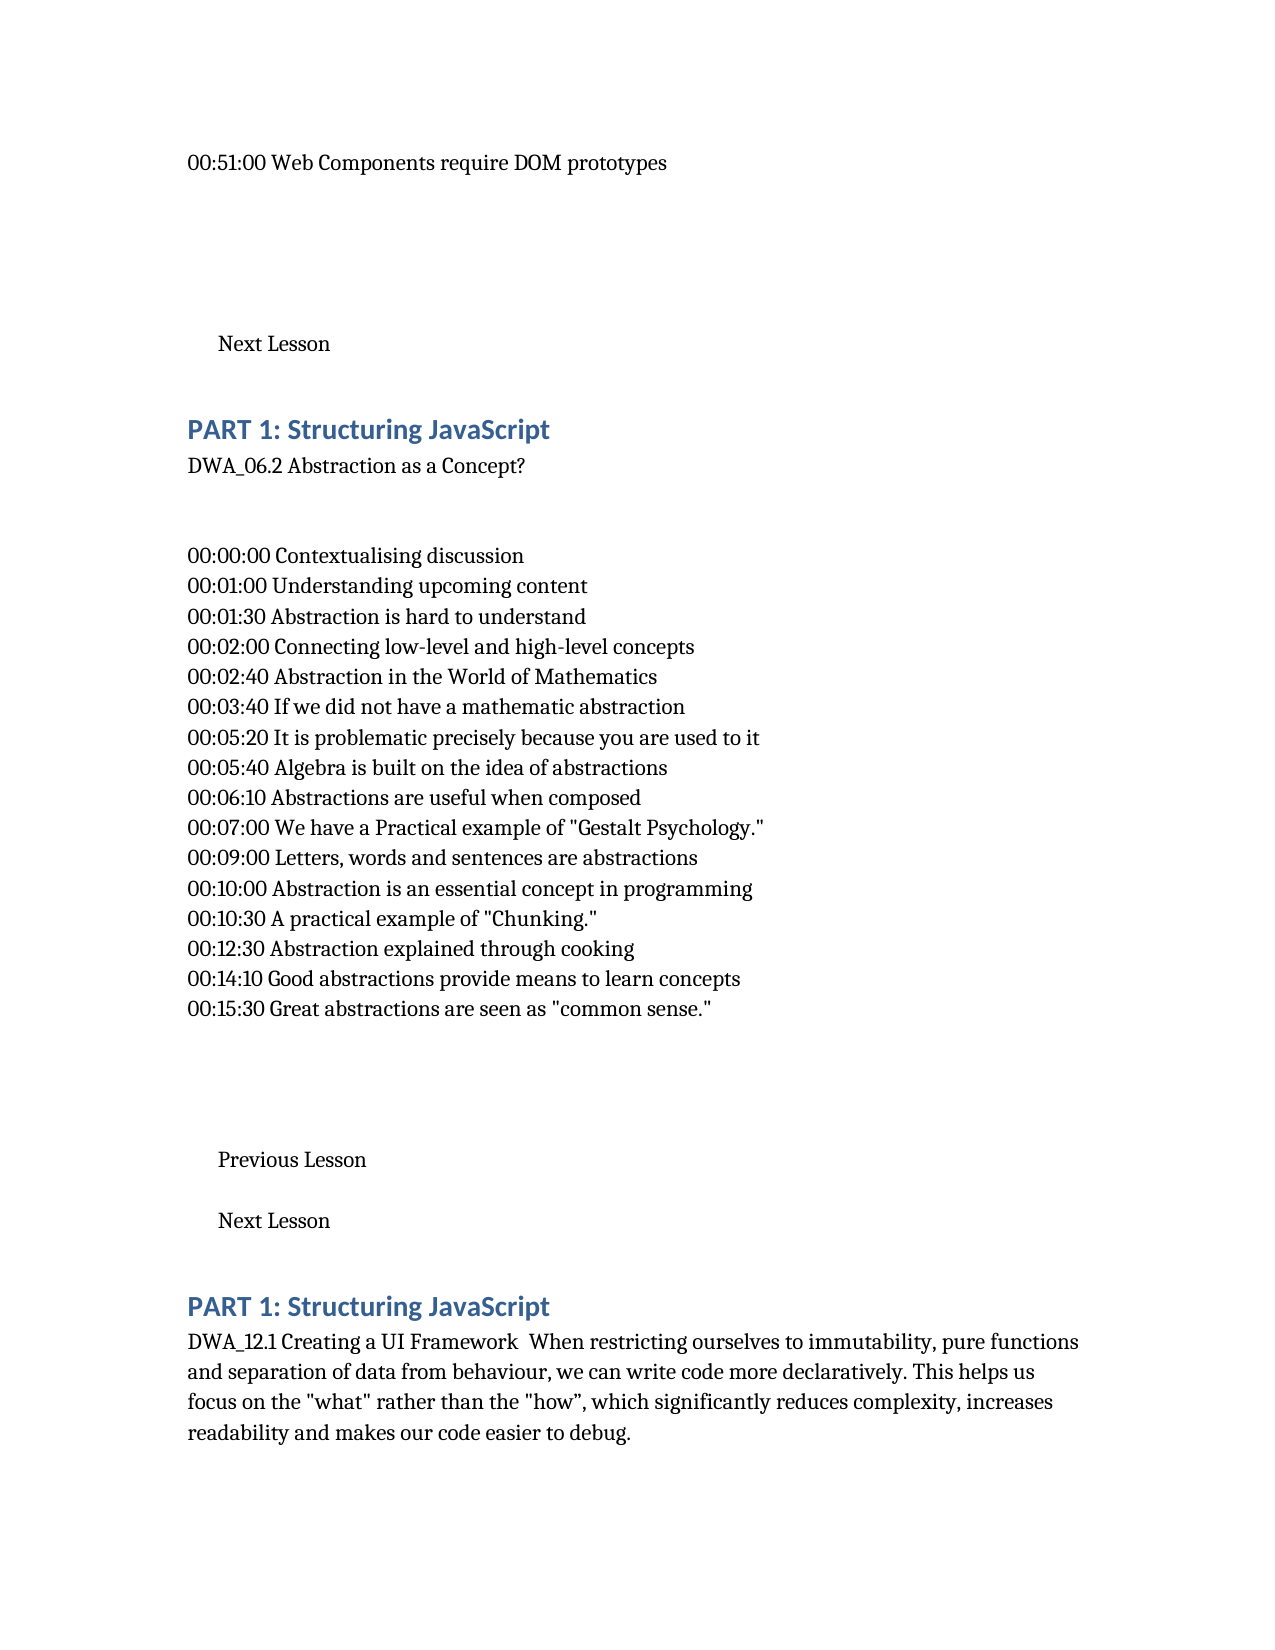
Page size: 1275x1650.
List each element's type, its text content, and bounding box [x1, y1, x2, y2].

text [187, 150, 1087, 358]
subtitle PART 1: Structuring JavaScript [187, 411, 1087, 447]
text DWA_06.2 Abstraction as a Concept? 00:00:00 Contextualising discussion 00:01:00 Understanding upcoming content 00:01:30 Abstraction is hard to understand 00:02:00 Connecting low-level and high-level concepts 00:02:40 Abstraction in the World of Mathematics 00:03:40 If we did not have a mathematic abstraction 00:05:20 It is problematic precisely because you are used to it 00:05:40 Algebra is built on the idea of abstractions 00:06:10 Abstractions are useful when composed 00:07:00 We have a Practical example of "Gestalt Psychology." 00:09:00 Letters, words and sentences are abstractions 00:10:00 Abstraction is an essential concept in programming 00:10:30 A practical example of "Chunking." 00:12:30 Abstraction explained through cooking 00:14:10 Good abstractions provide means to learn concepts 00:15:30 Great abstractions are seen as "common sense." Previous Lesson Next Lesson [187, 452, 1087, 1234]
subtitle PART 1: Structuring JavaScript [187, 1288, 1087, 1323]
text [187, 1329, 1087, 1476]
